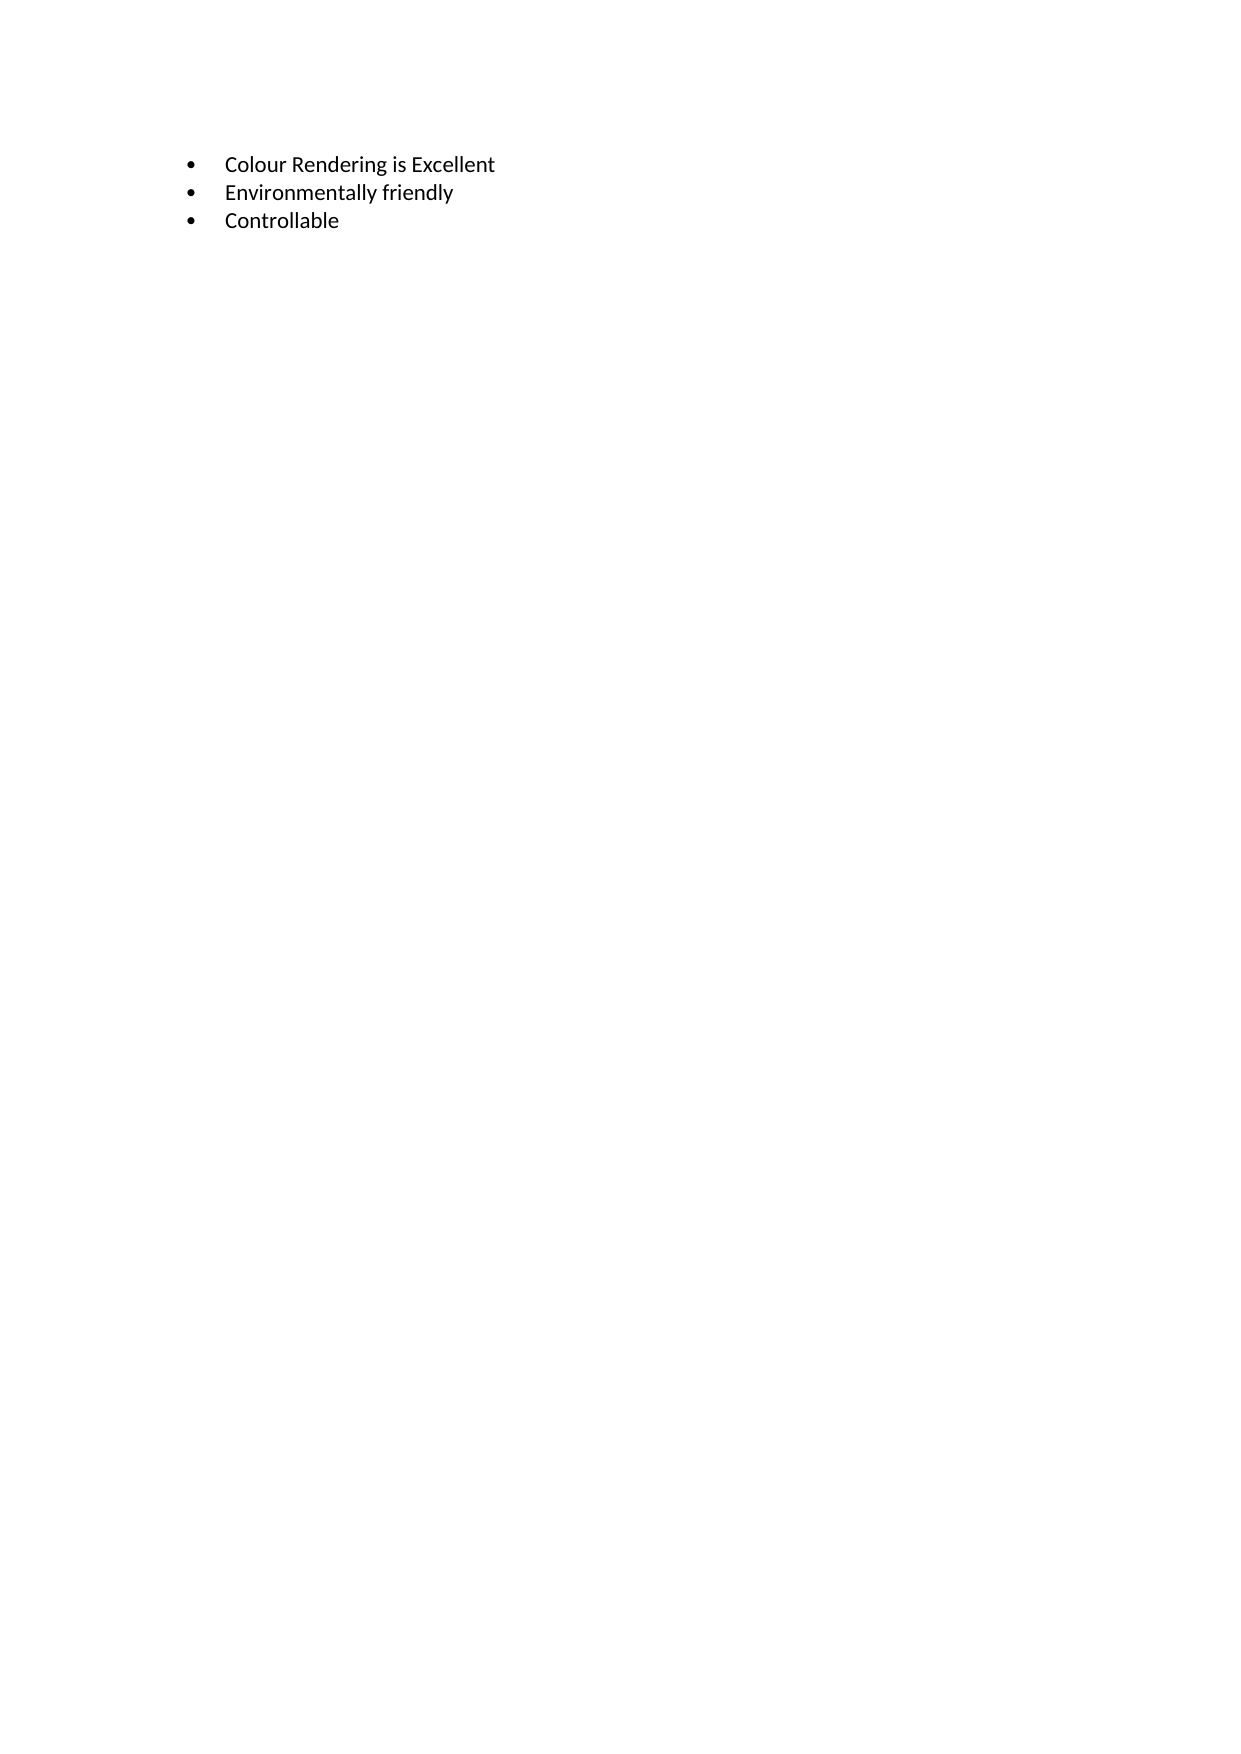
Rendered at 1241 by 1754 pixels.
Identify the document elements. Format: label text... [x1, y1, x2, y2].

list Environmentally friendly [187, 178, 1090, 206]
list Controllable [187, 206, 1090, 234]
list Colour Rendering is Excellent [187, 150, 1090, 178]
